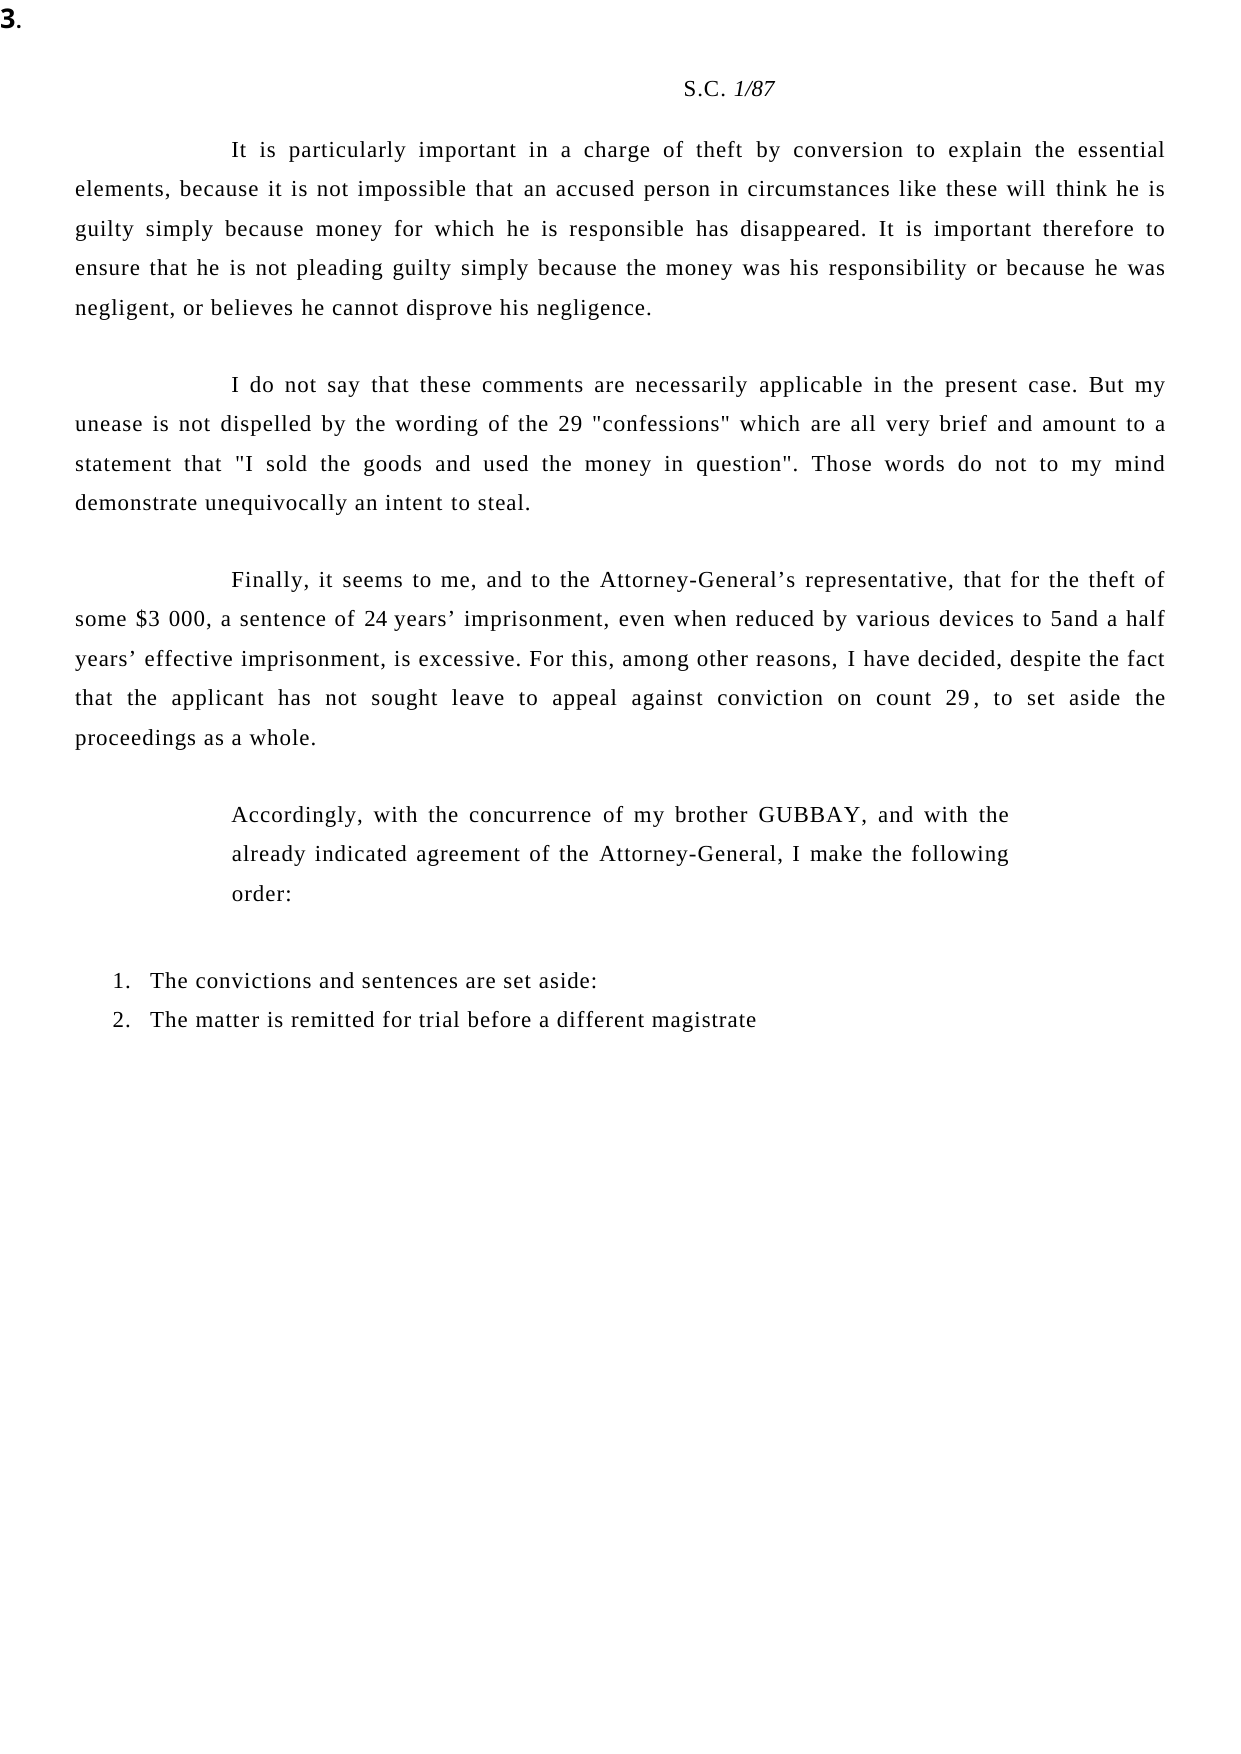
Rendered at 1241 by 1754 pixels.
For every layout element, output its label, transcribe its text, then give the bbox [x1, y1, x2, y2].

text S.C. 1/87 [683, 75, 890, 101]
text I do not say that these comments are necessarily applicable in the present case. But my unease is not dispelled by the wording of the 29 "confessions" which are all very brief and amount to a statement that "I sold the goods and used the money in question". Those words do not to my mind demonstrate unequivocally an intent to steal. [75, 371, 1165, 516]
text Finally, it seems to me, and to the Attorney-General’s representative, that for the theft of some $3 000, a sentence of 24 years’ imprisonment, even when reduced by various devices to 5and a half years’ effective imprisonment, is excessive. For this, among other reasons, I have decided, despite the fact that the applicant has not sought leave to appeal against conviction on count 29, to set aside the proceedings as a whole. [75, 566, 1165, 750]
list The matter is remitted for trial before a different magistrate [112, 1006, 1165, 1033]
text Accordingly, with the concurrence of my brother GUBBAY, and with the already indicated agreement of the Attorney-General, I make the following order: [75, 801, 1009, 906]
list The convictions and sentences are set aside: [112, 967, 1165, 993]
text It is particularly important in a charge of theft by conversion to explain the essential elements, because it is not impossible that an accused person in circumstances like these will think he is guilty simply because money for which he is responsible has disappeared. It is important therefore to ensure that he is not pleading guilty simply because the money was his responsibility or because he was negligent, or believes he cannot disprove his negligence. [75, 136, 1165, 320]
